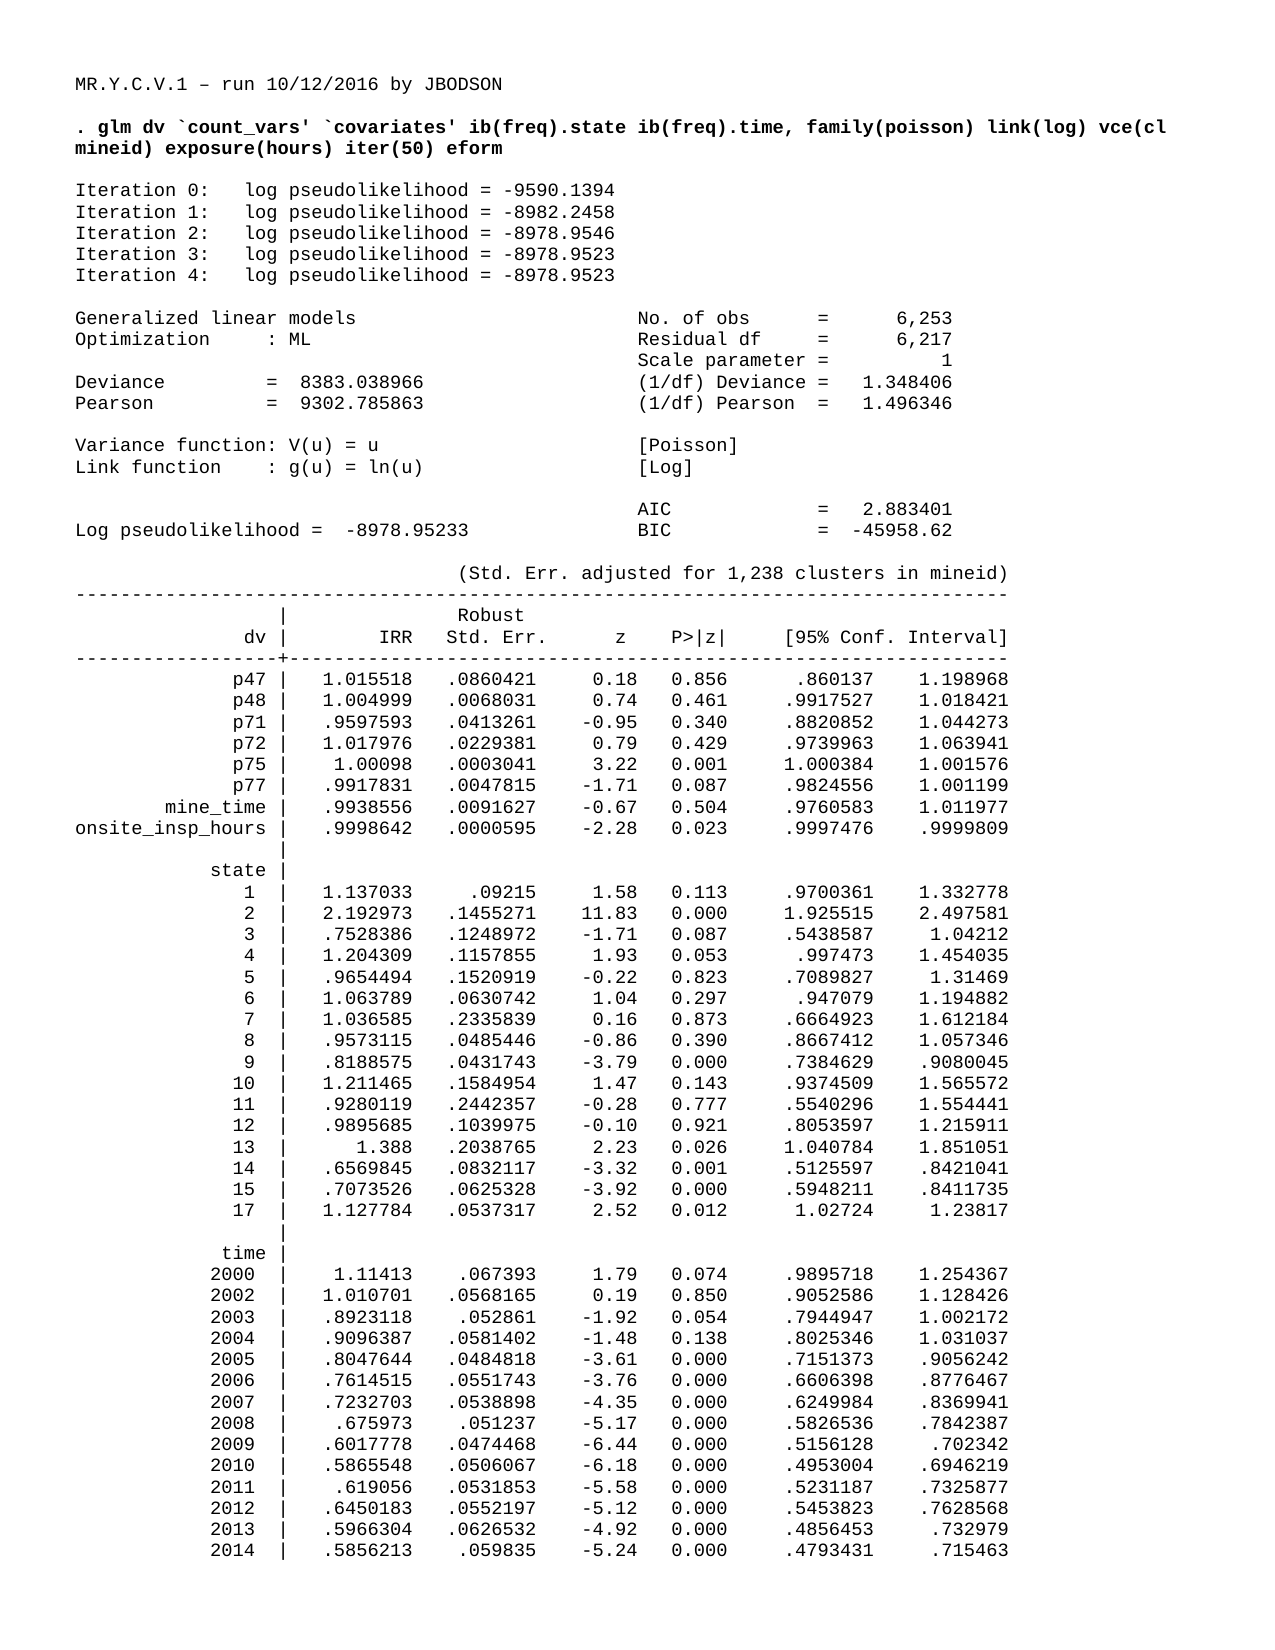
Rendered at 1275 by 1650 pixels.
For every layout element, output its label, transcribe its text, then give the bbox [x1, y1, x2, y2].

text 6 | 1.063789 .0630742 1.04 0.297 .947079 1.194882 [75, 989, 1200, 1010]
text Pearson = 9302.785863 (1/df) Pearson = 1.496346 [75, 394, 1200, 415]
text 2 | 2.192973 .1455271 11.83 0.000 1.925515 2.497581 [75, 904, 1200, 925]
text 2011 | .619056 .0531853 -5.58 0.000 .5231187 .7325877 [75, 1477, 1200, 1499]
text 2014 | .5856213 .059835 -5.24 0.000 .4793431 .715463 [75, 1541, 1200, 1562]
text 14 | .6569845 .0832117 -3.32 0.001 .5125597 .8421041 [75, 1159, 1200, 1180]
text 8 | .9573115 .0485446 -0.86 0.390 .8667412 1.057346 [75, 1031, 1200, 1052]
text 12 | .9895685 .1039975 -0.10 0.921 .8053597 1.215911 [75, 1116, 1200, 1137]
text p71 | .9597593 .0413261 -0.95 0.340 .8820852 1.044273 [75, 712, 1200, 734]
text 3 | .7528386 .1248972 -1.71 0.087 .5438587 1.04212 [75, 925, 1200, 946]
text 2007 | .7232703 .0538898 -4.35 0.000 .6249984 .8369941 [75, 1392, 1200, 1414]
text Deviance = 8383.038966 (1/df) Deviance = 1.348406 [75, 372, 1200, 394]
text p72 | 1.017976 .0229381 0.79 0.429 .9739963 1.063941 [75, 734, 1200, 755]
text Link function : g(u) = ln(u) [Log] [75, 457, 1200, 479]
text 2004 | .9096387 .0581402 -1.48 0.138 .8025346 1.031037 [75, 1329, 1200, 1350]
text 10 | 1.211465 .1584954 1.47 0.143 .9374509 1.565572 [75, 1074, 1200, 1095]
text | [75, 1222, 1200, 1244]
text p47 | 1.015518 .0860421 0.18 0.856 .860137 1.198968 [75, 670, 1200, 691]
text | [75, 840, 1200, 861]
text p77 | .9917831 .0047815 -1.71 0.087 .9824556 1.001199 [75, 776, 1200, 797]
text Iteration 1: log pseudolikelihood = -8982.2458 [75, 202, 1200, 224]
text 2005 | .8047644 .0484818 -3.61 0.000 .7151373 .9056242 [75, 1350, 1200, 1371]
text Scale parameter = 1 [75, 351, 1200, 372]
text 2012 | .6450183 .0552197 -5.12 0.000 .5453823 .7628568 [75, 1499, 1200, 1520]
text 17 | 1.127784 .0537317 2.52 0.012 1.02724 1.23817 [75, 1201, 1200, 1222]
text Log pseudolikelihood = -8978.95233 BIC = -45958.62 [75, 521, 1200, 542]
text 2002 | 1.010701 .0568165 0.19 0.850 .9052586 1.128426 [75, 1286, 1200, 1307]
text 7 | 1.036585 .2335839 0.16 0.873 .6664923 1.612184 [75, 1010, 1200, 1031]
text 2013 | .5966304 .0626532 -4.92 0.000 .4856453 .732979 [75, 1520, 1200, 1541]
text dv | IRR Std. Err. z P>|z| [95% Conf. Interval] [75, 627, 1200, 649]
text 2009 | .6017778 .0474468 -6.44 0.000 .5156128 .702342 [75, 1435, 1200, 1456]
text . glm dv `count_vars' `covariates' ib(freq).state ib(freq).time, family(poisson) link(log) vce(cl mineid) exposure(hours) iter(50) eform [75, 117, 1200, 160]
text 2000 | 1.11413 .067393 1.79 0.074 .9895718 1.254367 [75, 1265, 1200, 1286]
text 5 | .9654494 .1520919 -0.22 0.823 .7089827 1.31469 [75, 967, 1200, 989]
text 2003 | .8923118 .052861 -1.92 0.054 .7944947 1.002172 [75, 1307, 1200, 1329]
text Generalized linear models No. of obs = 6,253 [75, 309, 1200, 330]
text 1 | 1.137033 .09215 1.58 0.113 .9700361 1.332778 [75, 882, 1200, 904]
text ------------------+---------------------------------------------------------------- [75, 649, 1200, 670]
text 13 | 1.388 .2038765 2.23 0.026 1.040784 1.851051 [75, 1137, 1200, 1159]
text | Robust [75, 606, 1200, 627]
text mine_time | .9938556 .0091627 -0.67 0.504 .9760583 1.011977 [75, 797, 1200, 819]
text Iteration 4: log pseudolikelihood = -8978.9523 [75, 266, 1200, 287]
text 4 | 1.204309 .1157855 1.93 0.053 .997473 1.454035 [75, 946, 1200, 967]
text state | [75, 861, 1200, 882]
text 2010 | .5865548 .0506067 -6.18 0.000 .4953004 .6946219 [75, 1456, 1200, 1477]
text Variance function: V(u) = u [Poisson] [75, 436, 1200, 457]
text 9 | .8188575 .0431743 -3.79 0.000 .7384629 .9080045 [75, 1052, 1200, 1074]
text Iteration 0: log pseudolikelihood = -9590.1394 [75, 181, 1200, 202]
text 2006 | .7614515 .0551743 -3.76 0.000 .6606398 .8776467 [75, 1371, 1200, 1392]
text Optimization : ML Residual df = 6,217 [75, 330, 1200, 351]
text 2008 | .675973 .051237 -5.17 0.000 .5826536 .7842387 [75, 1414, 1200, 1435]
text p48 | 1.004999 .0068031 0.74 0.461 .9917527 1.018421 [75, 691, 1200, 712]
text time | [75, 1244, 1200, 1265]
text 15 | .7073526 .0625328 -3.92 0.000 .5948211 .8411735 [75, 1180, 1200, 1201]
text onsite_insp_hours | .9998642 .0000595 -2.28 0.023 .9997476 .9999809 [75, 819, 1200, 840]
text p75 | 1.00098 .0003041 3.22 0.001 1.000384 1.001576 [75, 755, 1200, 776]
text Iteration 3: log pseudolikelihood = -8978.9523 [75, 245, 1200, 266]
text (Std. Err. adjusted for 1,238 clusters in mineid) [75, 564, 1200, 585]
text AIC = 2.883401 [75, 500, 1200, 521]
text 11 | .9280119 .2442357 -0.28 0.777 .5540296 1.554441 [75, 1095, 1200, 1116]
text Iteration 2: log pseudolikelihood = -8978.9546 [75, 224, 1200, 245]
text ----------------------------------------------------------------------------------- [75, 585, 1200, 606]
